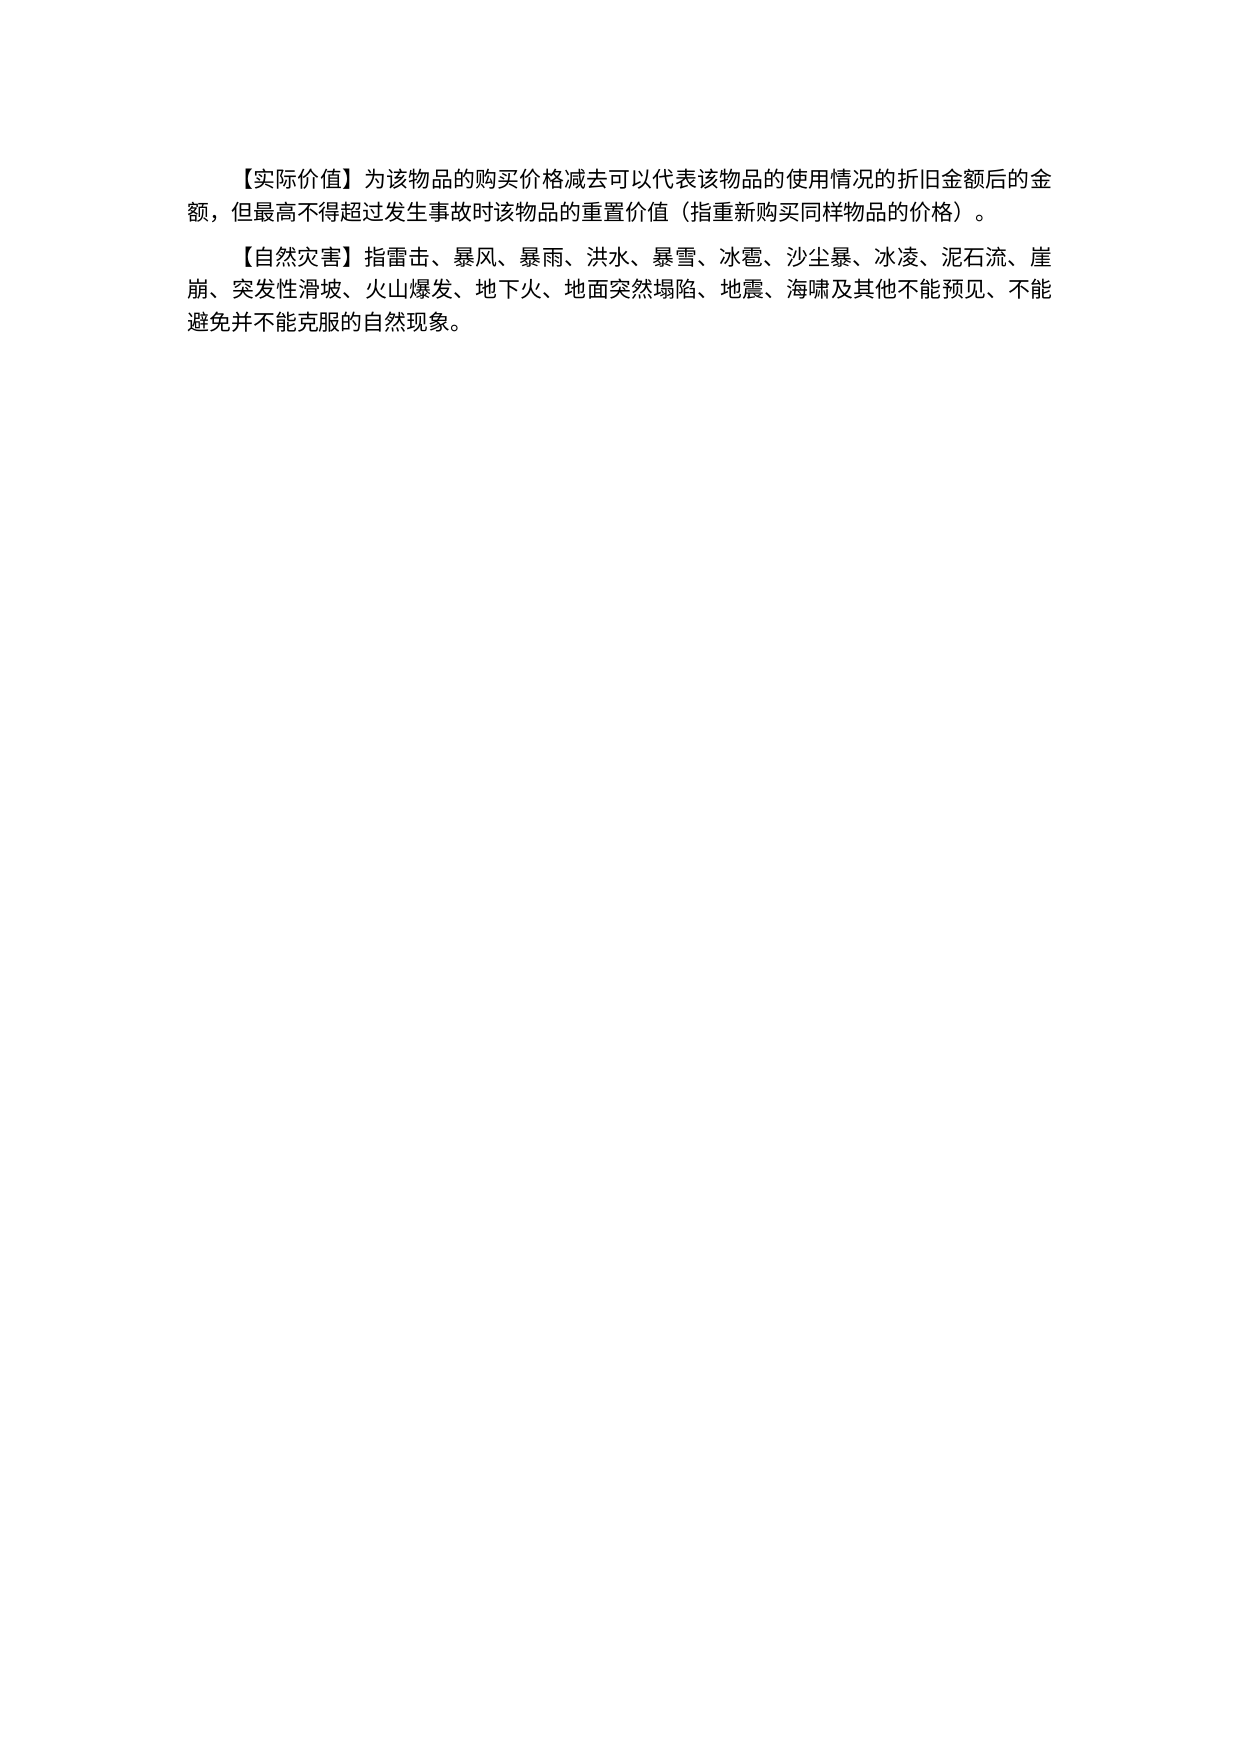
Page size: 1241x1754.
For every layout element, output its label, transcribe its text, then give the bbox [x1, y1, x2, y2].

text 【实际价值】为该物品的购买价格减去可以代表该物品的使用情况的折旧金额后的金额，但最高不得超过发生事故时该物品的重置价值（指重新购买同样物品的价格）。 [187, 162, 1053, 227]
text 【自然灾害】指雷击、暴风、暴雨、洪水、暴雪、冰雹、沙尘暴、冰凌、泥石流、崖崩、突发性滑坡、火山爆发、地下火、地面突然塌陷、地震、海啸及其他不能预见、不能避免并不能克服的自然现象。 [187, 239, 1053, 337]
